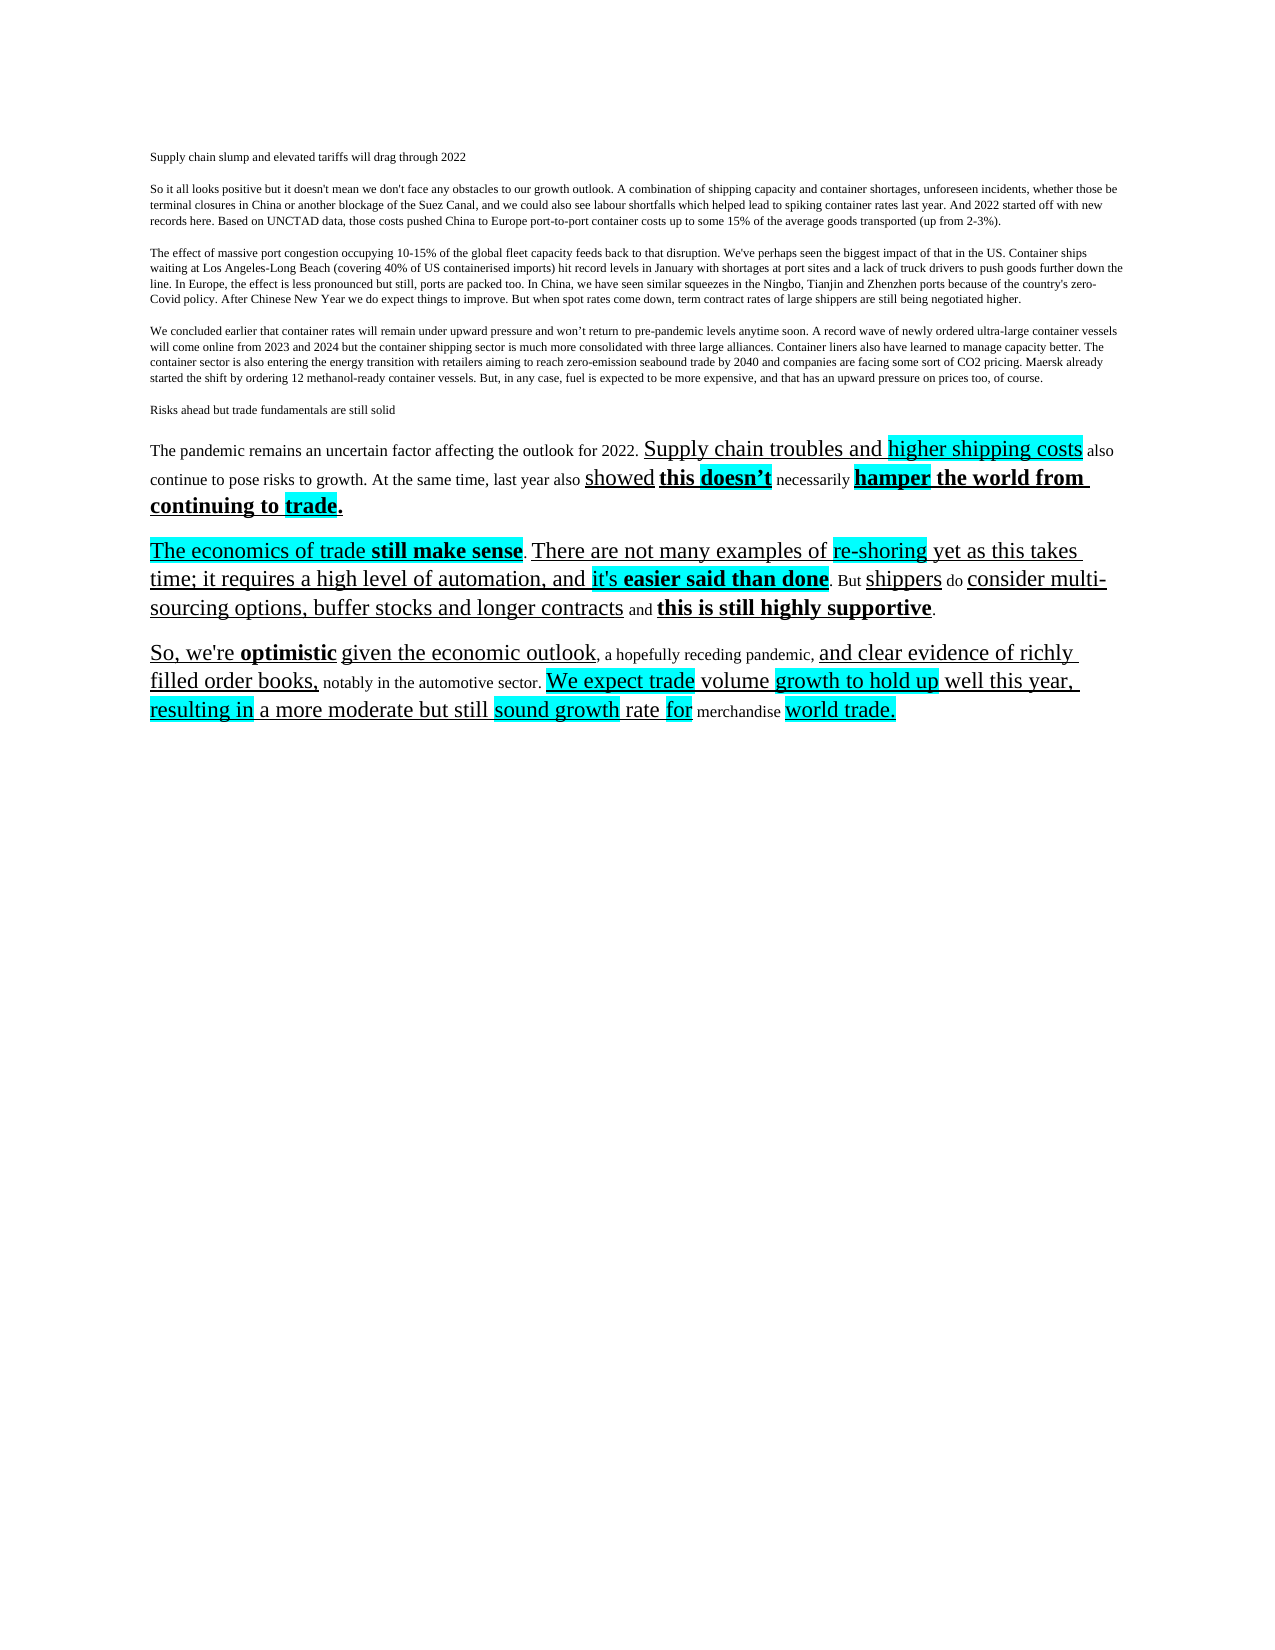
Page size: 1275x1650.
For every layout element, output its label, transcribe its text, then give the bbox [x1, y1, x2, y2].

text Risks ahead but trade fundamentals are still solid [150, 403, 1125, 417]
text So, we're optimistic given the economic outlook, a hopefully receding pandemic, and clear evidence of richly filled order books, notably in the automotive sector. We expect trade volume growth to hold up well this year, resulting in a more moderate but still sound growth rate for merchandise world trade. [150, 639, 1125, 722]
text The effect of massive port congestion occupying 10-15% of the global fleet capacity feeds back to that disruption. We've perhaps seen the biggest impact of that in the US. Container ships waiting at Los Angeles-Long Beach (covering 40% of US containerised imports) hit record levels in January with shortages at port sites and a lack of truck drivers to push goods further down the line. In Europe, the effect is less pronounced but still, ports are packed too. In China, we have seen similar squeezes in the Ningbo, Tianjin and Zhenzhen ports because of the country's zero-Covid policy. After Chinese New Year we do expect things to improve. But when spot rates come down, term contract rates of large shippers are still being negotiated higher. [150, 245, 1125, 306]
text So it all looks positive but it doesn't mean we don't face any obstacles to our growth outlook. A combination of shipping capacity and container shortages, unforeseen incidents, whether those be terminal closures in China or another blockage of the Suez Canal, and we could also see labour shortfalls which helped lead to spiking container rates last year. And 2022 started off with new records here. Based on UNCTAD data, those costs pushed China to Europe port-to-port container costs up to some 15% of the average goods transported (up from 2-3%). [150, 182, 1125, 228]
text The pandemic remains an uncertain factor affecting the outlook for 2022. Supply chain troubles and higher shipping costs also continue to pose risks to growth. At the same time, last year also showed this doesn’t necessarily hamper the world from continuing to trade. [150, 435, 1125, 518]
text The economics of trade still make sense. There are not many examples of re-shoring yet as this takes time; it requires a high level of automation, and it's easier said than done. But shippers do consider multi-sourcing options, buffer stocks and longer contracts and this is still highly supportive. [150, 537, 1125, 620]
text We concluded earlier that container rates will remain under upward pressure and won’t return to pre-pandemic levels anytime soon. A record wave of newly ordered ultra-large container vessels will come online from 2023 and 2024 but the container shipping sector is much more consolidated with three large alliances. Container liners also have learned to manage capacity better. The container sector is also entering the energy transition with retailers aiming to reach zero-emission seabound trade by 2040 and companies are facing some sort of CO2 pricing. Maersk already started the shift by ordering 12 methanol-ready container vessels. But, in any case, fuel is expected to be more expensive, and that has an upward pressure on prices too, of course. [150, 324, 1125, 385]
text Supply chain slump and elevated tariffs will drag through 2022 [150, 150, 1125, 164]
